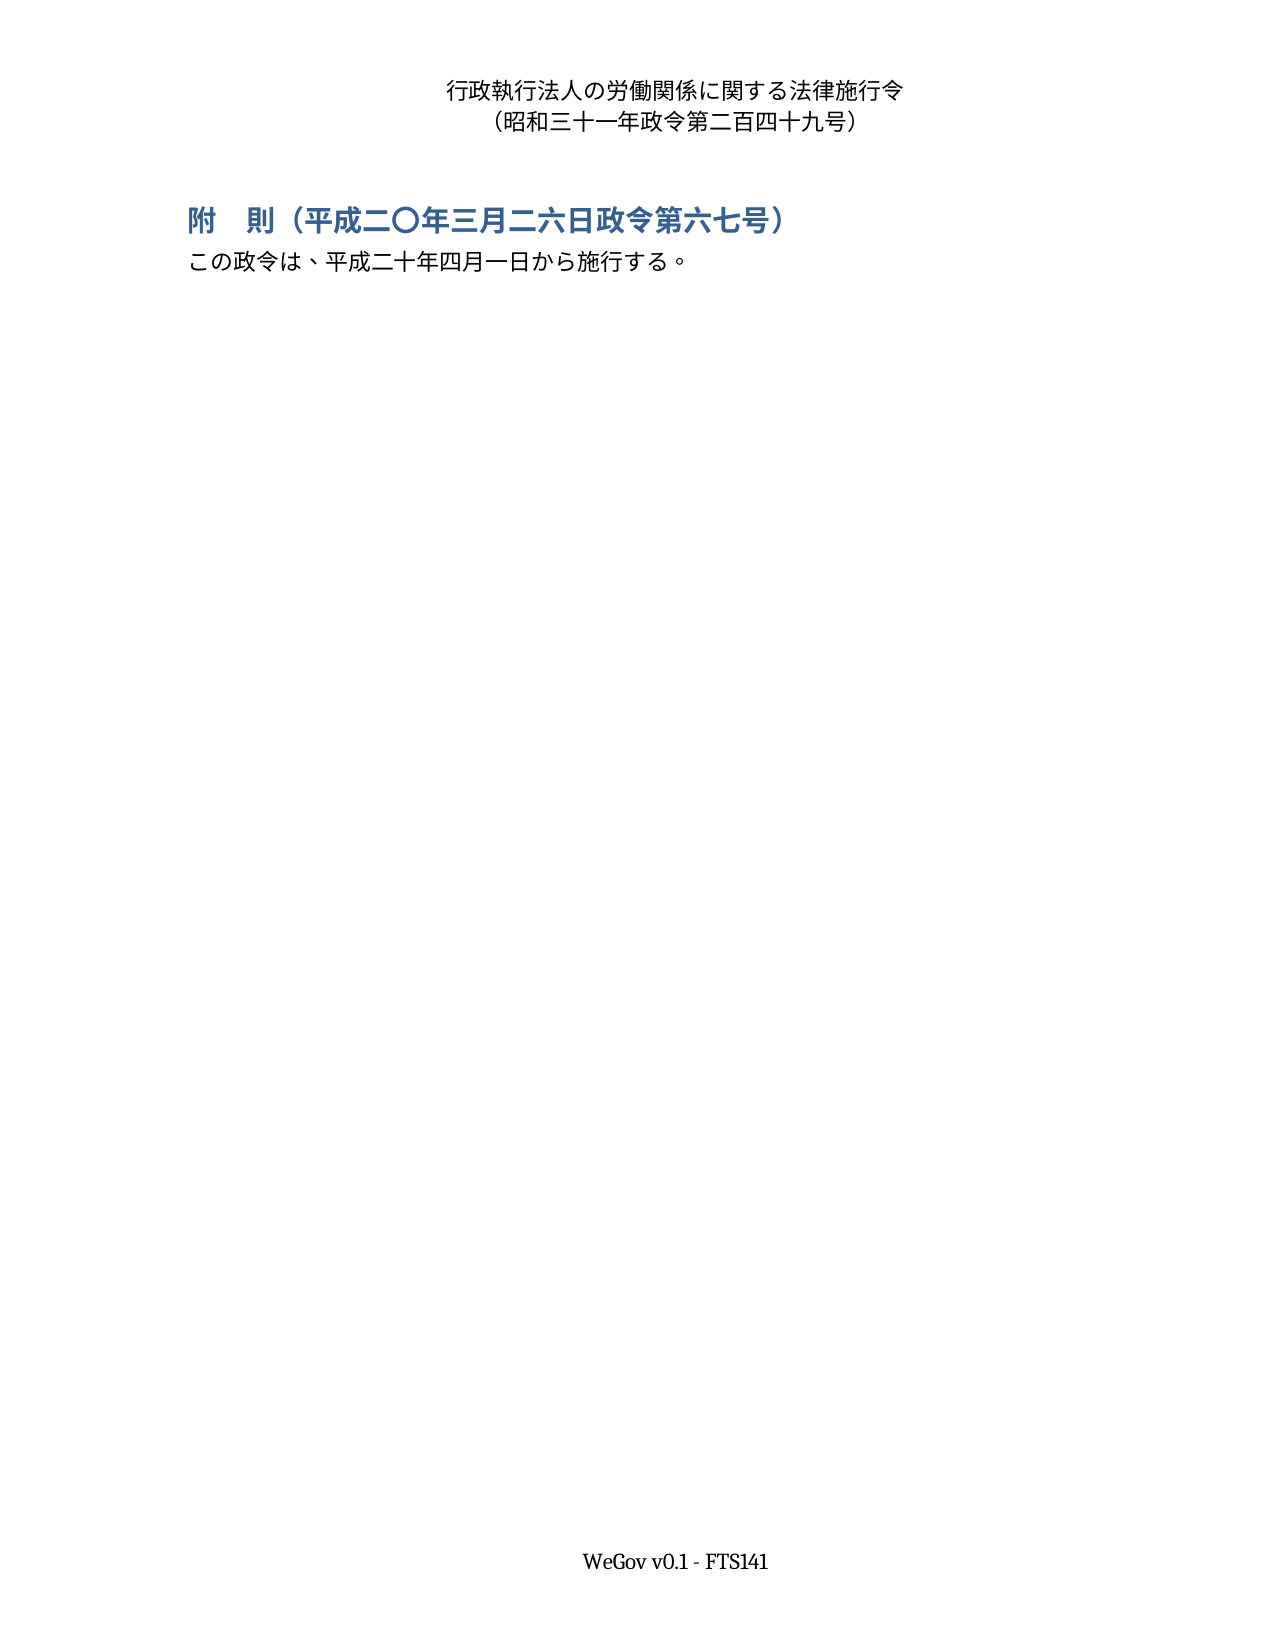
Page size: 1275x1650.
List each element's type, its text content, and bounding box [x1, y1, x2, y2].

subtitle 附 則（平成二〇年三月二六日政令第六七号） [187, 200, 1087, 240]
text この政令は、平成二十年四月一日から施行する。 [187, 246, 1087, 277]
